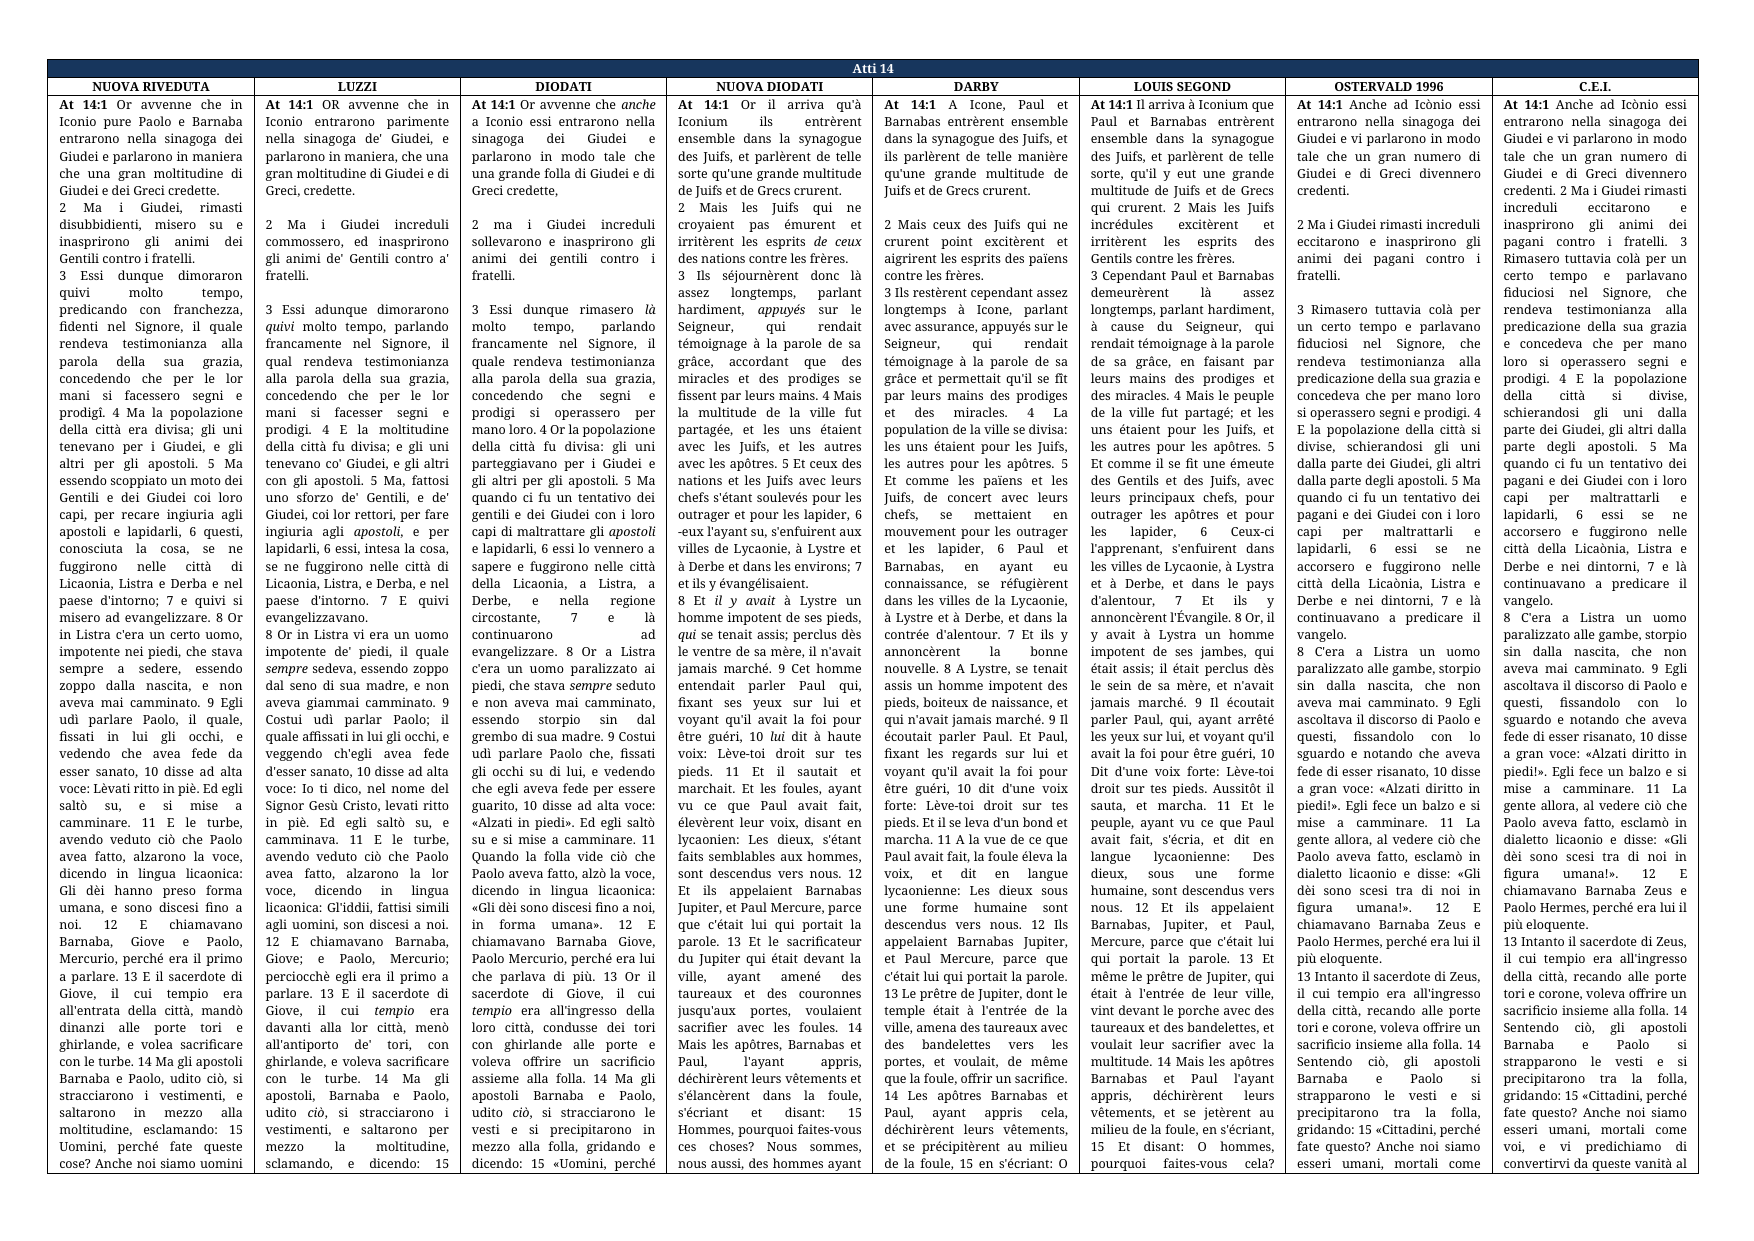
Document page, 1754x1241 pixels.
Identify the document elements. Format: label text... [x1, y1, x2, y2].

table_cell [667, 96, 872, 1173]
table_cell NUOVA DIODATI [667, 78, 872, 95]
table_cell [255, 96, 460, 1173]
table_header Atti 14 [48, 60, 1698, 77]
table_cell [1493, 96, 1698, 1173]
table_cell DIODATI [461, 78, 666, 95]
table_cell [48, 96, 254, 1173]
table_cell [873, 96, 1079, 1173]
table_cell DARBY [873, 78, 1079, 95]
table_cell Nuova Riveduta [48, 78, 254, 95]
table_cell LOUIS SEGOND [1080, 78, 1285, 95]
table_cell LUZZI [255, 78, 460, 95]
table_cell C.E.I. [1493, 78, 1698, 95]
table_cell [1286, 96, 1492, 1173]
table_cell OSTERVALD 1996 [1286, 78, 1492, 95]
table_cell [1080, 96, 1285, 1173]
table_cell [461, 96, 666, 1173]
